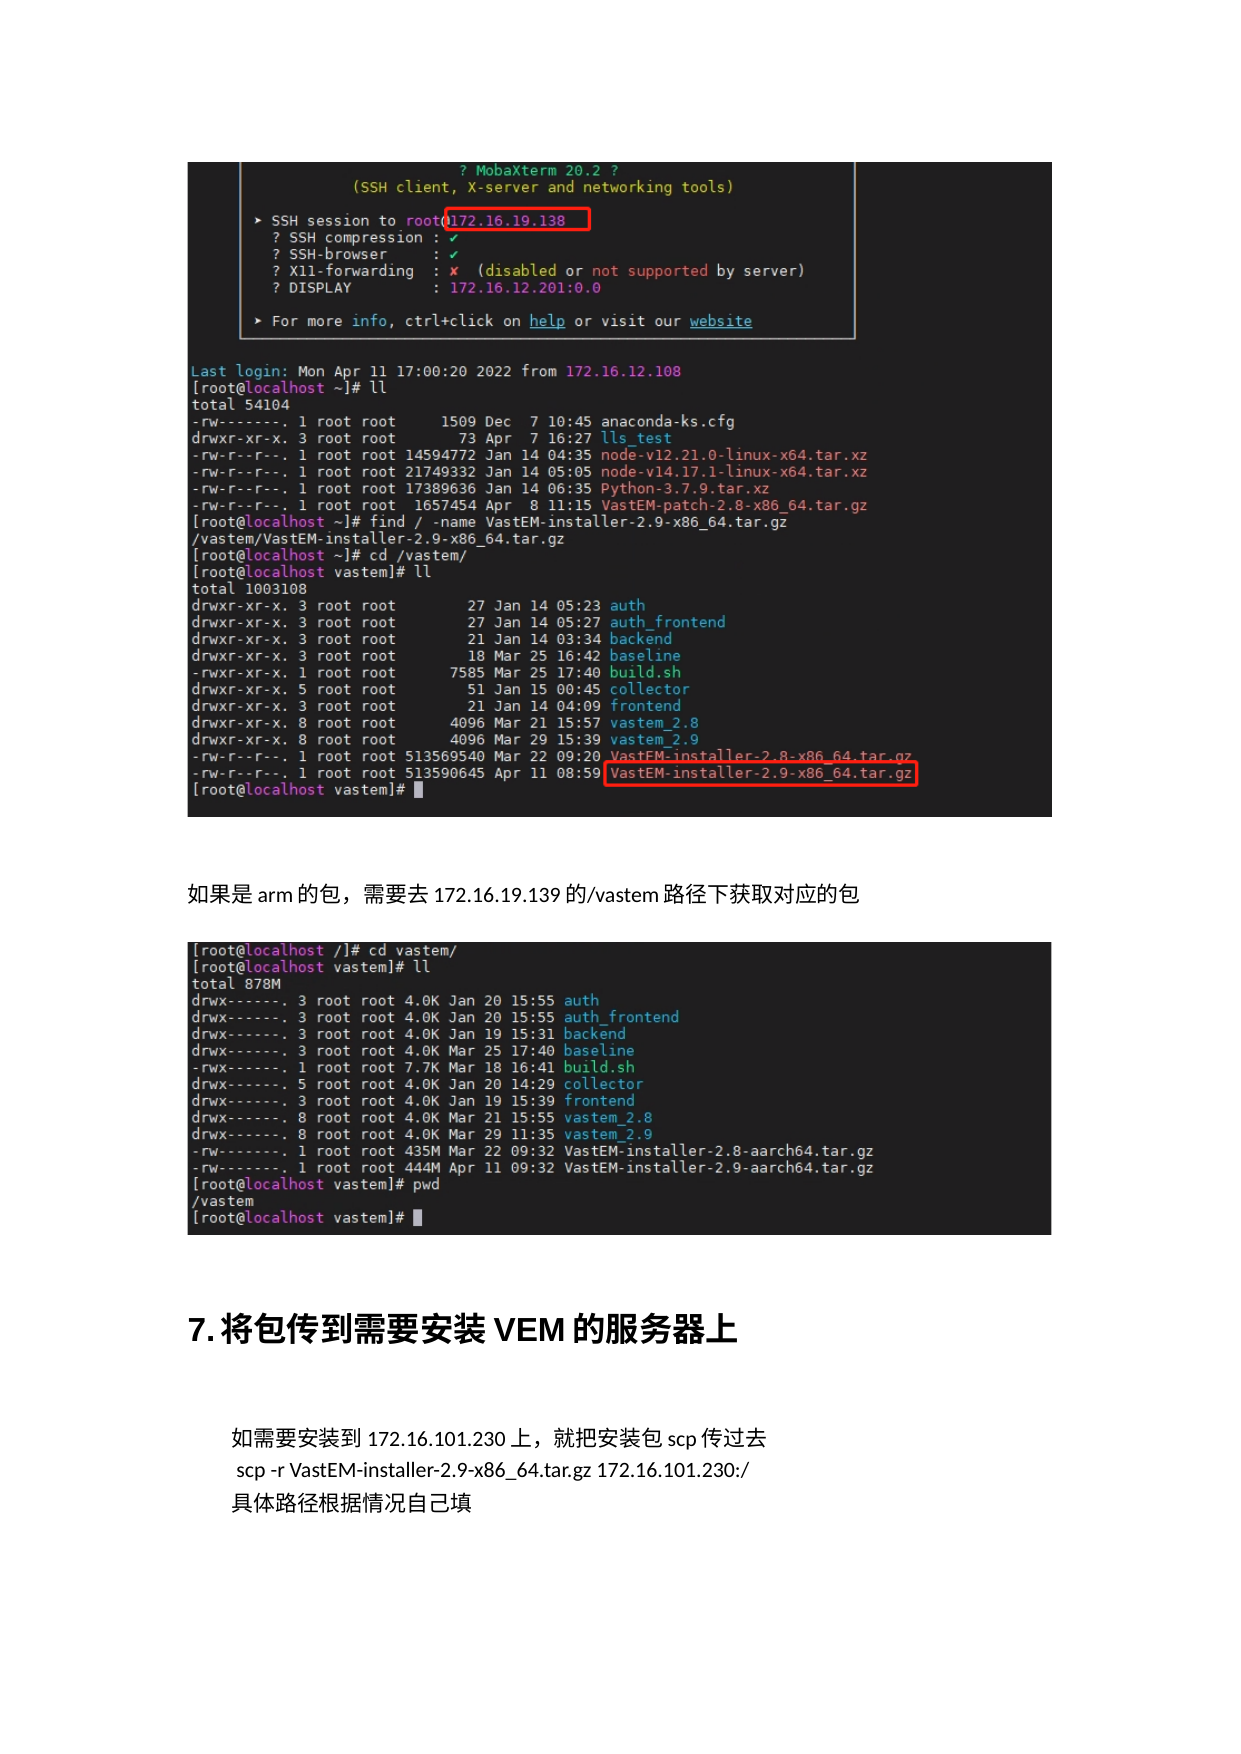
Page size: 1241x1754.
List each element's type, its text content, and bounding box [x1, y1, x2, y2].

picture [187, 942, 1052, 1235]
text scp -r VastEM-installer-2.9-x86_64.tar.gz 172.16.101.230:/ [187, 1453, 1053, 1486]
text 具体路径根据情况自己填 [187, 1486, 1053, 1518]
text 如需要安装到172.16.101.230上，就把安装包scp传过去 [187, 1421, 1053, 1453]
picture [187, 162, 1052, 817]
subtitle 将包传到需要安装VEM的服务器上 [187, 1294, 1053, 1359]
text 如果是arm的包，需要去172.16.19.139的/vastem路径下获取对应的包 [187, 877, 1053, 909]
